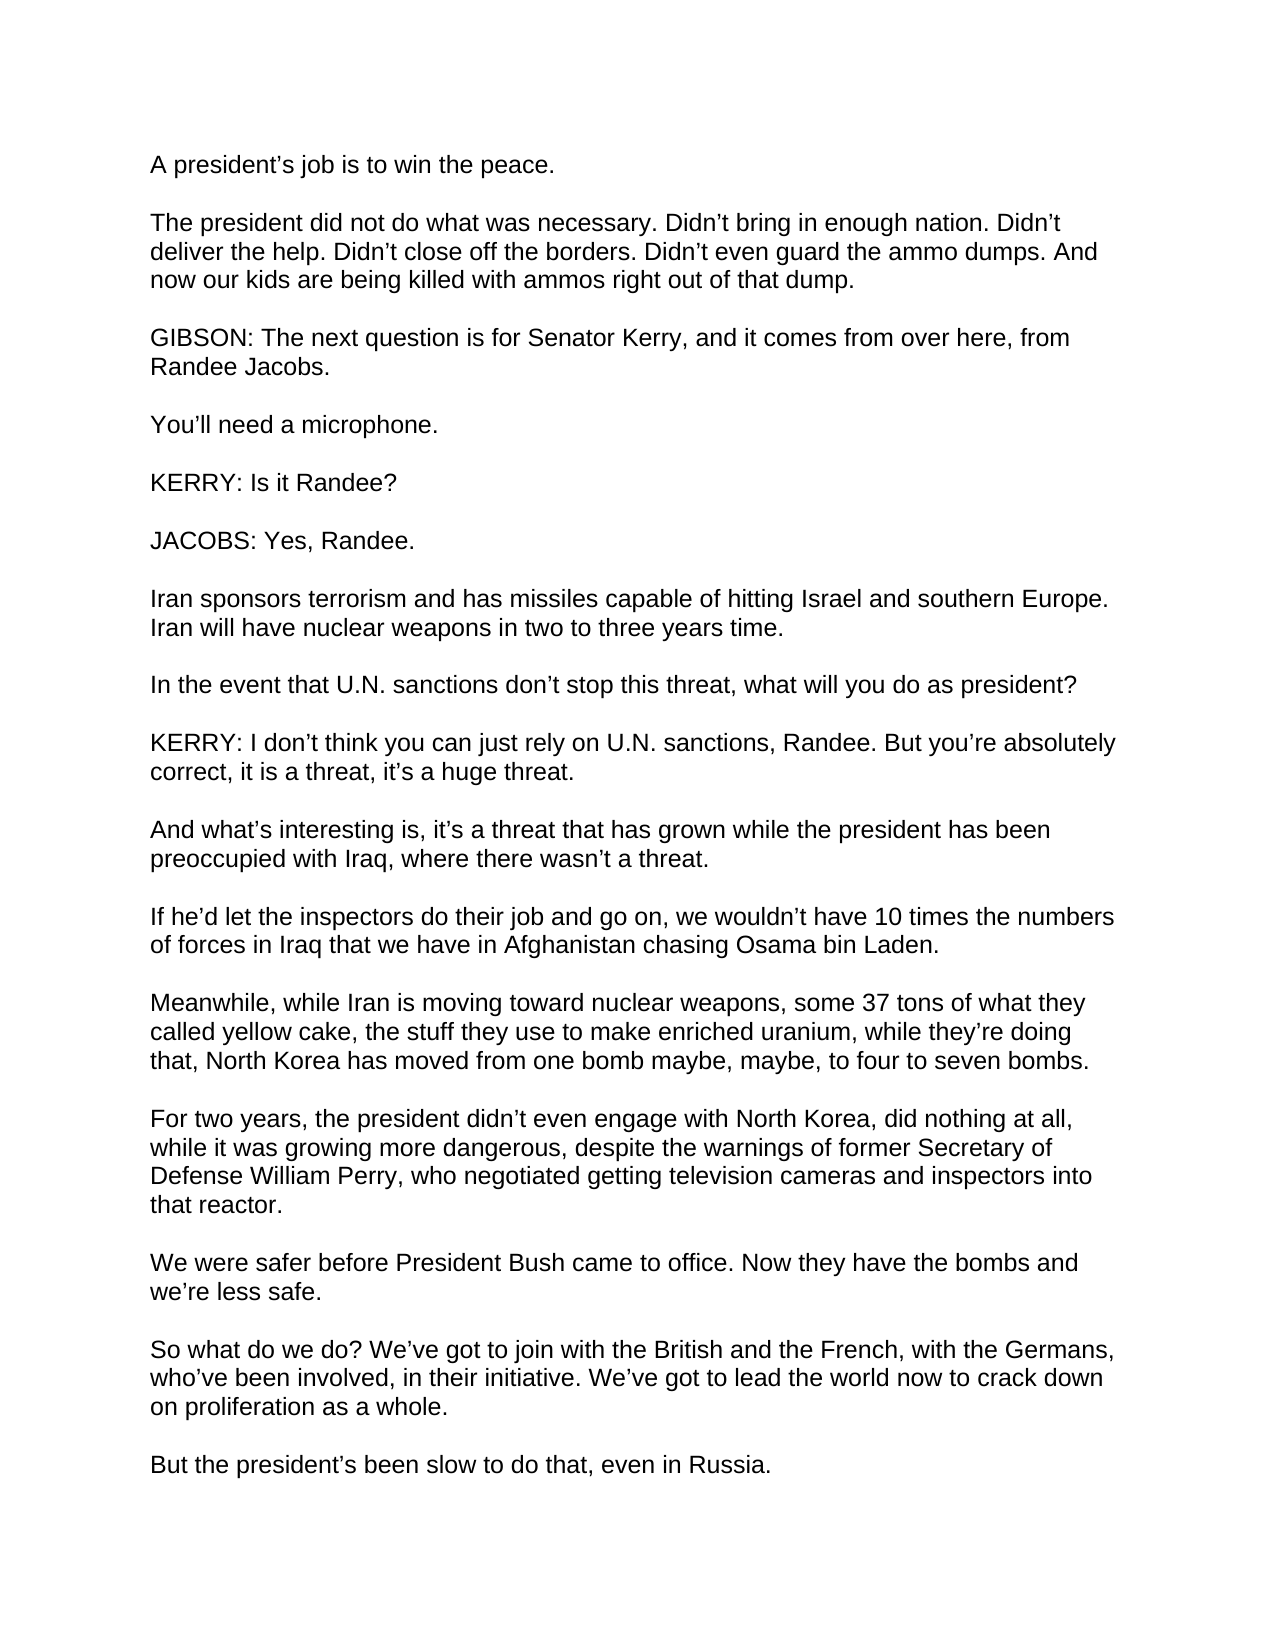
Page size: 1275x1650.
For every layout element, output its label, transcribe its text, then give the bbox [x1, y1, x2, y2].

text Meanwhile, while Iran is moving toward nuclear weapons, some 37 tons of what they called yellow cake, the stuff they use to make enriched uranium, while they’re doing that, North Korea has moved from one bomb maybe, maybe, to four to seven bombs. [150, 988, 1125, 1074]
text JACOBS: Yes, Randee. [150, 526, 1125, 554]
text KERRY: Is it Randee? [150, 468, 1125, 497]
text So what do we do? We’ve got to join with the British and the French, with the Germans, who’ve been involved, in their initiative. We’ve got to lead the world now to crack down on proliferation as a whole. [150, 1334, 1125, 1421]
text But the president’s been slow to do that, even in Russia. [150, 1450, 1125, 1479]
text In the event that U.N. sanctions don’t stop this threat, what will you do as president? [150, 670, 1125, 699]
text KERRY: I don’t think you can just rely on U.N. sanctions, Randee. But you’re absolutely correct, it is a threat, it’s a huge threat. [150, 728, 1125, 786]
text The president did not do what was necessary. Didn’t bring in enough nation. Didn’t deliver the help. Didn’t close off the borders. Didn’t even guard the ammo dumps. And now our kids are being killed with ammos right out of that dump. [150, 208, 1125, 294]
text We were safer before President Bush came to office. Now they have the bombs and we’re less safe. [150, 1248, 1125, 1305]
text GIBSON: The next question is for Senator Kerry, and it comes from over here, from Randee Jacobs. [150, 323, 1125, 381]
text You’ll need a microphone. [150, 410, 1125, 439]
text For two years, the president didn’t even engage with North Korea, did nothing at all, while it was growing more dangerous, despite the warnings of former Secretary of Defense William Perry, who negotiated getting television cameras and inspectors into that reactor. [150, 1104, 1125, 1219]
text Iran sponsors terrorism and has missiles capable of hitting Israel and southern Europe. Iran will have nuclear weapons in two to three years time. [150, 584, 1125, 641]
text If he’d let the inspectors do their job and go on, we wouldn’t have 10 times the numbers of forces in Iraq that we have in Afghanistan chasing Osama bin Laden. [150, 902, 1125, 959]
text And what’s interesting is, it’s a threat that has grown while the president has been preoccupied with Iraq, where there wasn’t a threat. [150, 815, 1125, 872]
text A president’s job is to win the peace. [150, 150, 1125, 179]
